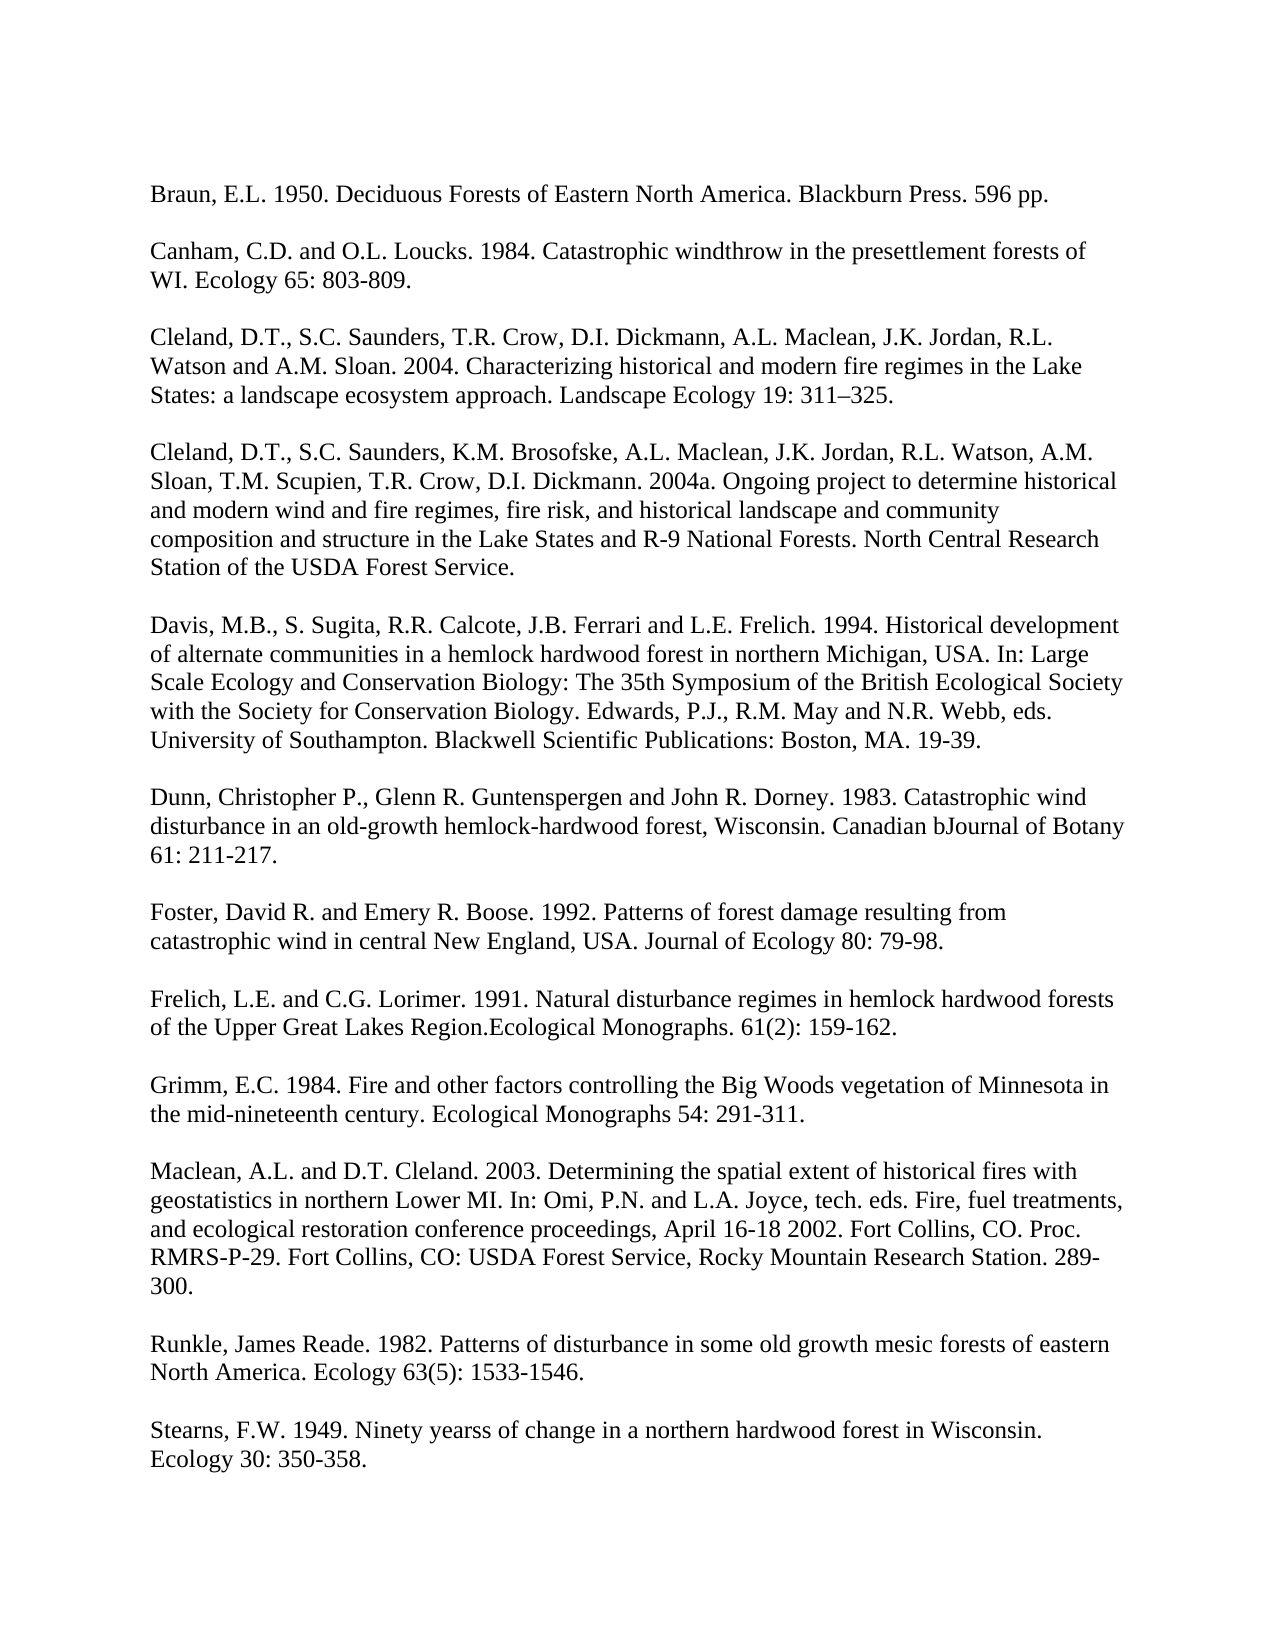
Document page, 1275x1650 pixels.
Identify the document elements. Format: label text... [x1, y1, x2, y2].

text Cleland, D.T., S.C. Saunders, T.R. Crow, D.I. Dickmann, A.L. Maclean, J.K. Jordan, R.L. Watson and A.M. Sloan. 2004. Characterizing historical and modern fire regimes in the Lake States: a landscape ecosystem approach. Landscape Ecology 19: 311–325. [150, 322, 1125, 409]
text catastrophic wind in central New England, USA. Journal of Ecology 80: 79-98. [150, 926, 1125, 955]
text Maclean, A.L. and D.T. Cleland. 2003. Determining the spatial extent of historical fires with geostatistics in northern Lower MI. In: Omi, P.N. and L.A. Joyce, tech. eds. Fire, fuel treatments, and ecological restoration conference proceedings, April 16-18 2002. Fort Collins, CO. Proc. RMRS-P-29. Fort Collins, CO: USDA Forest Service, Rocky Mountain Research Station. 289-300. [150, 1156, 1125, 1300]
text Stearns, F.W. 1949. Ninety yearss of change in a northern hardwood forest in Wisconsin. Ecology 30: 350-358. [150, 1415, 1125, 1472]
text Cleland, D.T., S.C. Saunders, K.M. Brosofske, A.L. Maclean, J.K. Jordan, R.L. Watson, A.M. Sloan, T.M. Scupien, T.R. Crow, D.I. Dickmann. 2004a. Ongoing project to determine historical and modern wind and fire regimes, fire risk, and historical landscape and community composition and structure in the Lake States and R-9 National Forests. North Central Research Station of the USDA Forest Service. [150, 437, 1125, 581]
text Frelich, L.E. and C.G. Lorimer. 1991. Natural disturbance regimes in hemlock hardwood forests of the Upper Great Lakes Region.Ecological Monographs. 61(2): 159-162. [150, 984, 1125, 1041]
text Davis, M.B., S. Sugita, R.R. Calcote, J.B. Ferrari and L.E. Frelich. 1994. Historical development of alternate communities in a hemlock hardwood forest in northern Michigan, USA. In: Large Scale Ecology and Conservation Biology: The 35th Symposium of the British Ecological Society with the Society for Conservation Biology. Edwards, P.J., R.M. May and N.R. Webb, eds. University of Southampton. Blackwell Scientific Publications: Boston, MA. 19-39. [150, 610, 1125, 754]
text Canham, C.D. and O.L. Loucks. 1984. Catastrophic windthrow in the presettlement forests of WI. Ecology 65: 803-809. [150, 236, 1125, 294]
text Dunn, Christopher P., Glenn R. Guntenspergen and John R. Dorney. 1983. Catastrophic wind disturbance in an old-growth hemlock-hardwood forest, Wisconsin. Canadian bJournal of Botany 61: 211-217. [150, 782, 1125, 869]
text Foster, David R. and Emery R. Boose. 1992. Patterns of forest damage resulting from [150, 897, 1125, 926]
text Grimm, E.C. 1984. Fire and other factors controlling the Big Woods vegetation of Minnesota in the mid-nineteenth century. Ecological Monographs 54: 291-311. [150, 1070, 1125, 1127]
text Braun, E.L. 1950. Deciduous Forests of Eastern North America. Blackburn Press. 596 pp. [150, 179, 1125, 207]
text Runkle, James Reade. 1982. Patterns of disturbance in some old growth mesic forests of eastern North America. Ecology 63(5): 1533-1546. [150, 1329, 1125, 1386]
